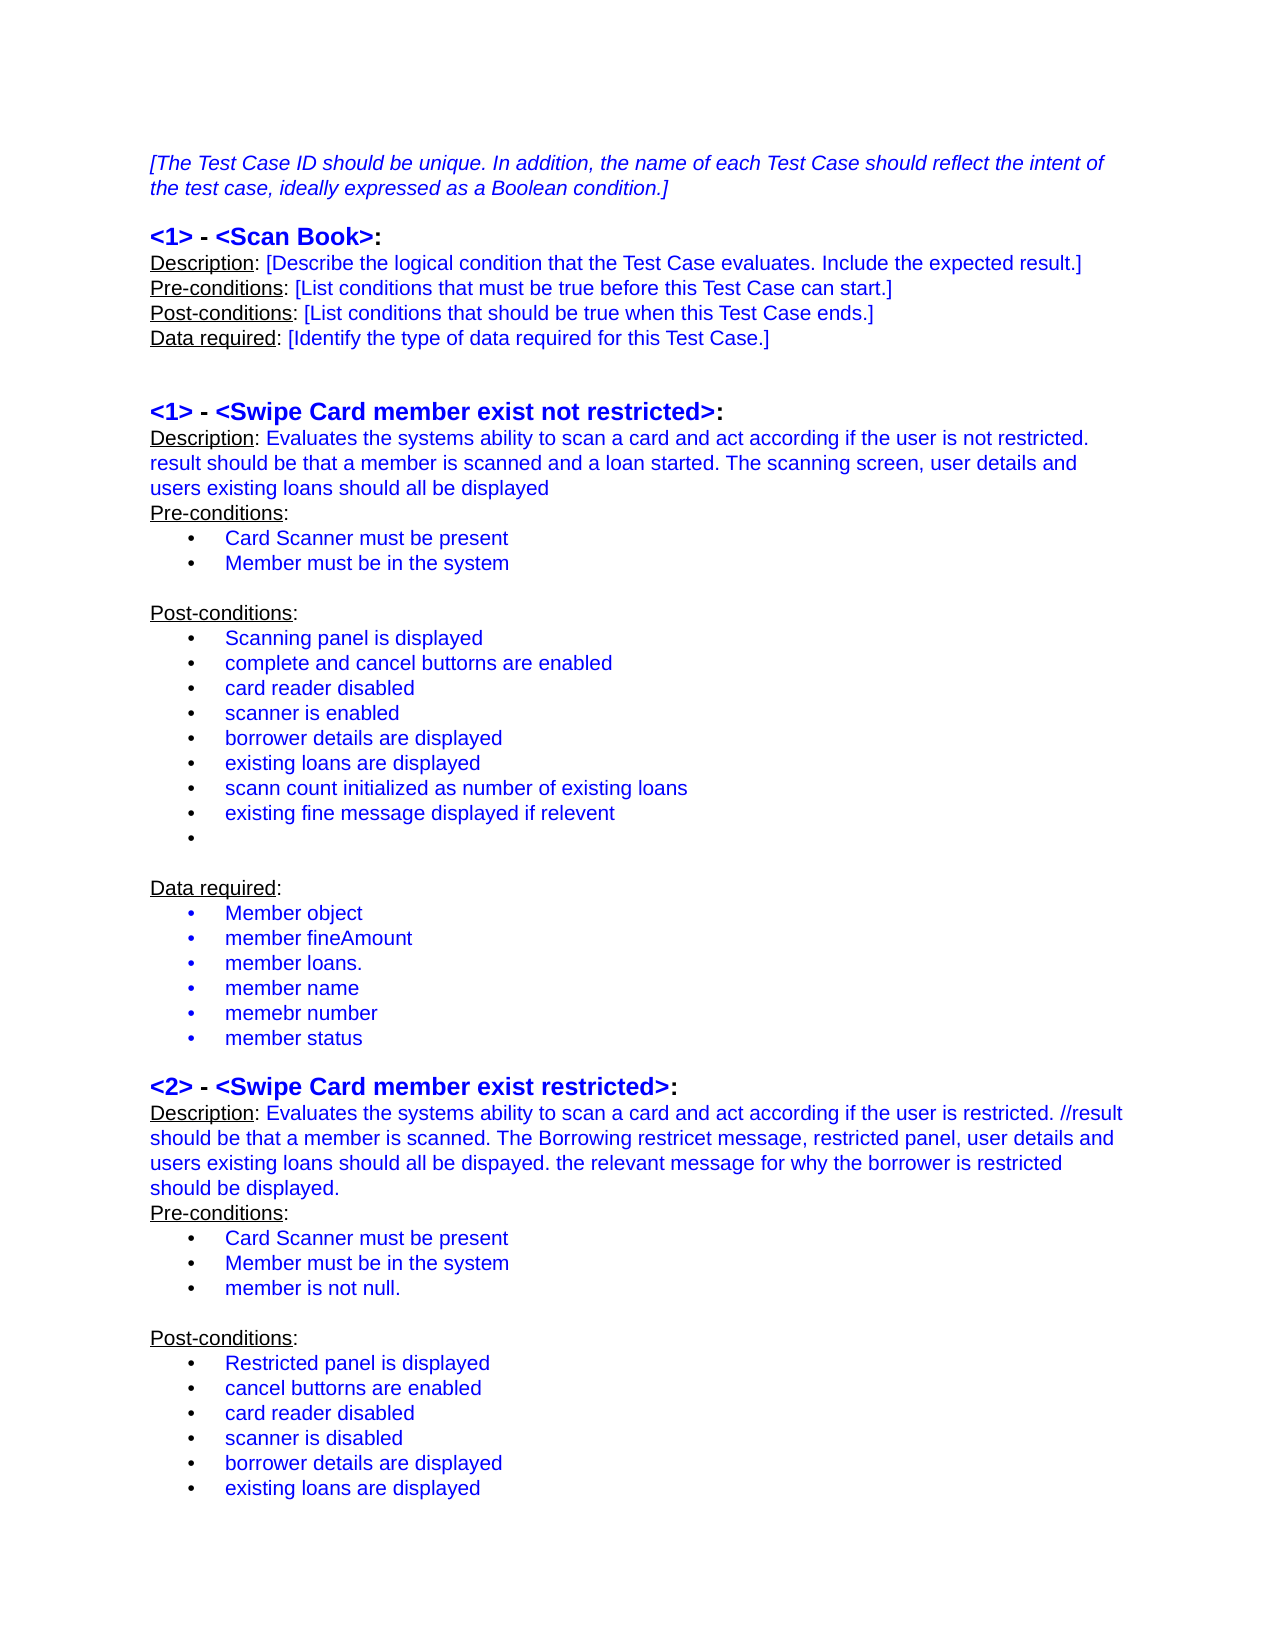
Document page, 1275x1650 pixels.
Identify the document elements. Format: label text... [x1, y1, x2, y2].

list Member object [187, 900, 1125, 925]
list member status [187, 1025, 1125, 1050]
text Description: [Describe the logical condition that the Test Case evaluates. Include the expected result.] [150, 250, 1125, 275]
list card reader disabled [187, 675, 1125, 700]
list scanner is enabled [187, 700, 1125, 725]
text <1> - <Scan Book>: [150, 225, 1125, 250]
text Post-conditions: [List conditions that should be true when this Test Case ends.] [150, 300, 1125, 325]
list Member must be in the system [187, 550, 1125, 575]
text Post-conditions: [150, 600, 1125, 625]
text Pre-conditions: [150, 500, 1125, 525]
text [The Test Case ID should be unique. In addition, the name of each Test Case should reflect the intent of the test case, ideally expressed as a Boolean condition.] [150, 150, 1125, 200]
list existing fine message displayed if relevent [187, 800, 1125, 825]
list member loans. [187, 950, 1125, 975]
list borrower details are displayed [187, 1450, 1125, 1475]
list scanner is disabled [187, 1425, 1125, 1450]
list existing loans are displayed [187, 750, 1125, 775]
text Description: Evaluates the systems ability to scan a card and act according if the user is restricted. //result should be that a member is scanned. The Borrowing restricet message, restricted panel, user details and users existing loans should all be dispayed. the relevant message for why the borrower is restricted should be displayed. [150, 1100, 1125, 1200]
list complete and cancel buttorns are enabled [187, 650, 1125, 675]
list cancel buttorns are enabled [187, 1375, 1125, 1400]
list Card Scanner must be present [187, 525, 1125, 550]
text Pre-conditions: [150, 1200, 1125, 1225]
list memebr number [187, 1000, 1125, 1025]
list Restricted panel is displayed [187, 1350, 1125, 1375]
list Card Scanner must be present [187, 1225, 1125, 1250]
text <2> - <Swipe Card member exist restricted>: [150, 1075, 1125, 1100]
list Scanning panel is displayed [187, 625, 1125, 650]
list member is not null. [187, 1275, 1125, 1300]
list member fineAmount [187, 925, 1125, 950]
list borrower details are displayed [187, 725, 1125, 750]
list card reader disabled [187, 1400, 1125, 1425]
text Post-conditions: [150, 1325, 1125, 1350]
text Description: Evaluates the systems ability to scan a card and act according if the user is not restricted. result should be that a member is scanned and a loan started. The scanning screen, user details and users existing loans should all be displayed [150, 425, 1125, 500]
list existing loans are displayed [187, 1475, 1125, 1500]
list scann count initialized as number of existing loans [187, 775, 1125, 800]
list Member must be in the system [187, 1250, 1125, 1275]
text Data required: [150, 875, 1125, 900]
list member name [187, 975, 1125, 1000]
text Pre-conditions: [List conditions that must be true before this Test Case can start.] [150, 275, 1125, 300]
text Data required: [Identify the type of data required for this Test Case.] [150, 325, 1125, 350]
text <1> - <Swipe Card member exist not restricted>: [150, 400, 1125, 425]
